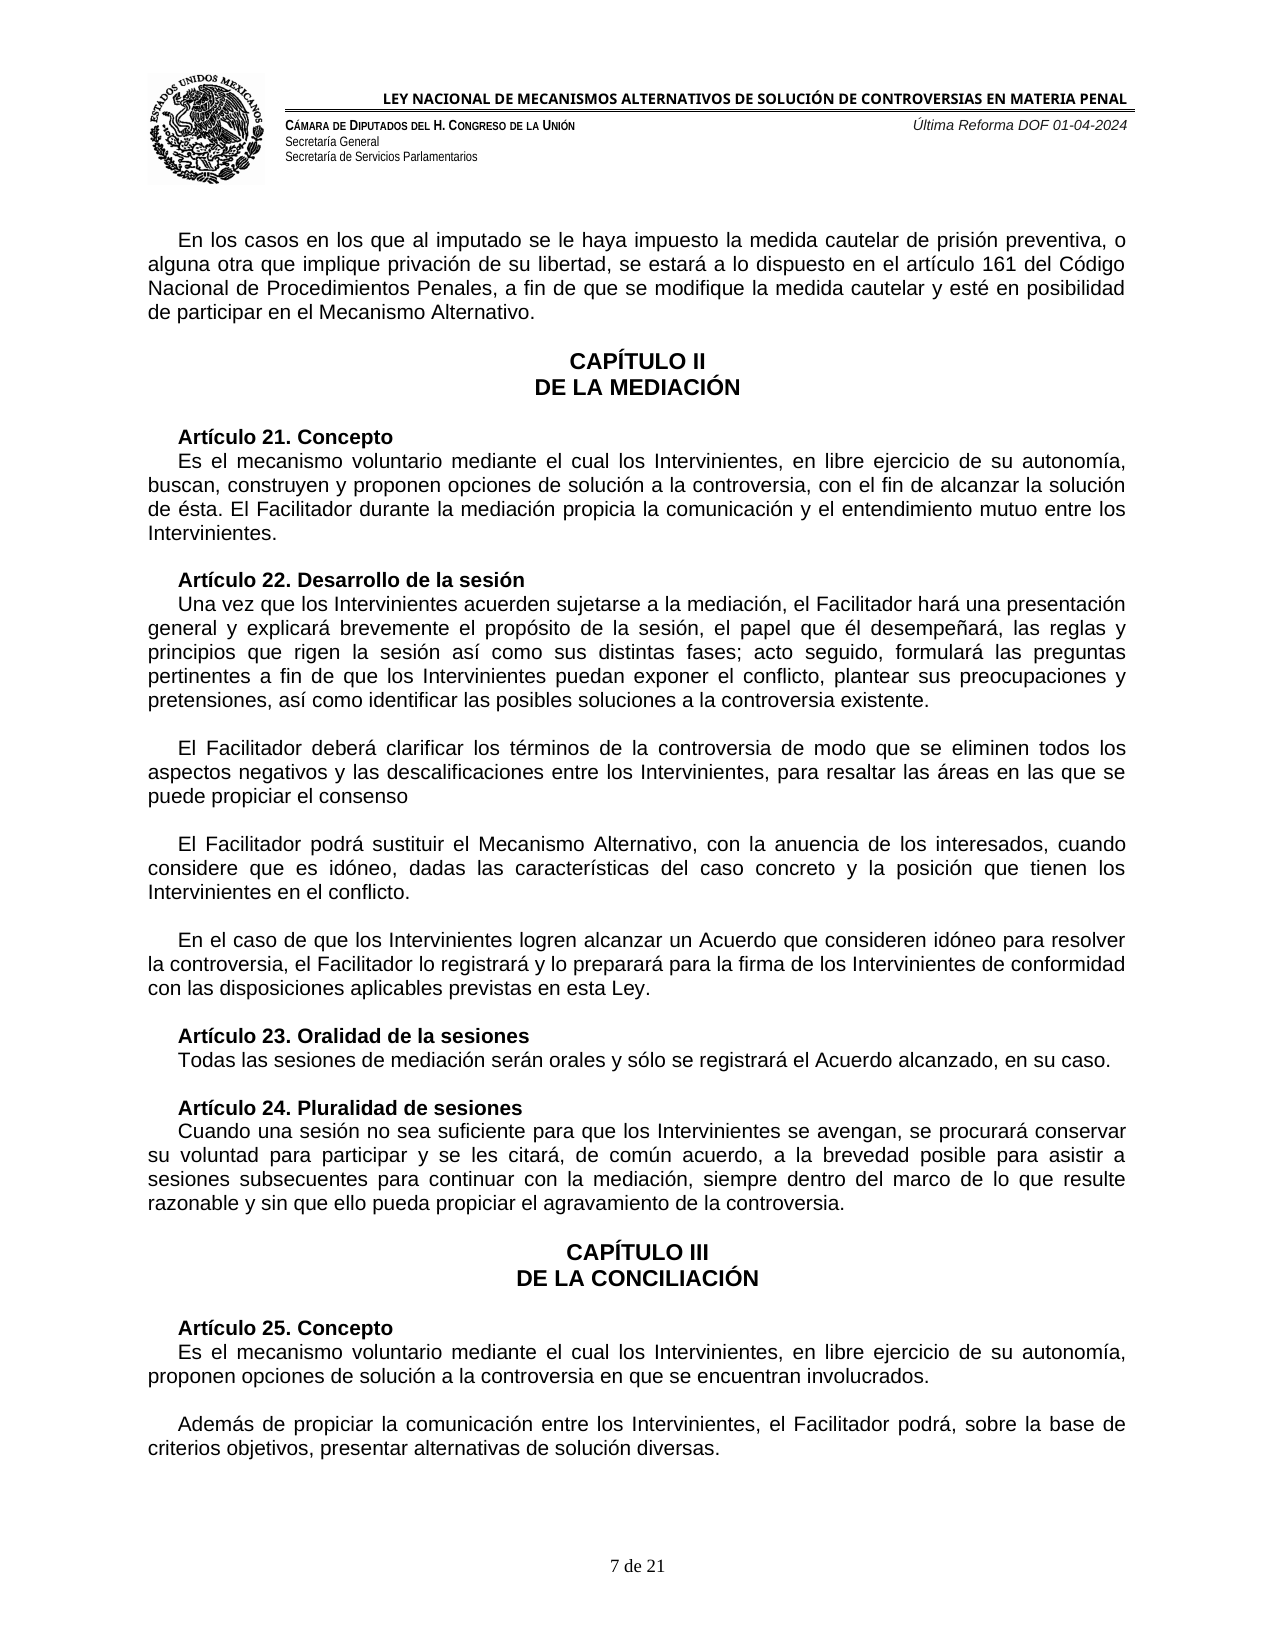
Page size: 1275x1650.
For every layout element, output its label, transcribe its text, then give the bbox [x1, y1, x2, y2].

text Todas las sesiones de mediación serán orales y sólo se registrará el Acuerdo alcanzado, en su caso. [148, 1047, 1127, 1071]
text CAPÍTULO III [148, 1239, 1127, 1265]
text El Facilitador deberá clarificar los términos de la controversia de modo que se eliminen todos los aspectos negativos y las descalificaciones entre los Intervinientes, para resaltar las áreas en las que se puede propiciar el consenso [148, 736, 1127, 808]
text Artículo 24. Pluralidad de sesiones [148, 1095, 1127, 1119]
text Además de propiciar la comunicación entre los Intervinientes, el Facilitador podrá, sobre la base de criterios objetivos, presentar alternativas de solución diversas. [148, 1412, 1127, 1459]
text Es el mecanismo voluntario mediante el cual los Intervinientes, en libre ejercicio de su autonomía, proponen opciones de solución a la controversia en que se encuentran involucrados. [148, 1340, 1127, 1388]
text Artículo 21. Concepto [148, 424, 1127, 448]
text El Facilitador podrá sustituir el Mecanismo Alternativo, con la anuencia de los interesados, cuando considere que es idóneo, dadas las características del caso concreto y la posición que tienen los Intervinientes en el conflicto. [148, 832, 1127, 904]
text Artículo 23. Oralidad de la sesiones [148, 1023, 1127, 1047]
text Una vez que los Intervinientes acuerden sujetarse a la mediación, el Facilitador hará una presentación general y explicará brevemente el propósito de la sesión, el papel que él desempeñará, las reglas y principios que rigen la sesión así como sus distintas fases; acto seguido, formulará las preguntas pertinentes a fin de que los Intervinientes puedan exponer el conflicto, plantear sus preocupaciones y pretensiones, así como identificar las posibles soluciones a la controversia existente. [148, 592, 1127, 712]
text DE LA MEDIACIÓN [148, 374, 1127, 401]
text DE LA CONCILIACIÓN [148, 1265, 1127, 1292]
text En los casos en los que al imputado se le haya impuesto la medida cautelar de prisión preventiva, o alguna otra que implique privación de su libertad, se estará a lo dispuesto en el artículo 161 del Código Nacional de Procedimientos Penales, a fin de que se modifique la medida cautelar y esté en posibilidad de participar en el Mecanismo Alternativo. [148, 228, 1127, 324]
text En el caso de que los Intervinientes logren alcanzar un Acuerdo que consideren idóneo para resolver la controversia, el Facilitador lo registrará y lo preparará para la firma de los Intervinientes de conformidad con las disposiciones aplicables previstas en esta Ley. [148, 928, 1127, 999]
text Artículo 22. Desarrollo de la sesión [148, 568, 1127, 592]
text CAPÍTULO II [148, 348, 1127, 374]
text Artículo 25. Concepto [148, 1316, 1127, 1340]
text Cuando una sesión no sea suficiente para que los Intervinientes se avengan, se procurará conservar su voluntad para participar y se les citará, de común acuerdo, a la brevedad posible para asistir a sesiones subsecuentes para continuar con la mediación, siempre dentro del marco de lo que resulte razonable y sin que ello pueda propiciar el agravamiento de la controversia. [148, 1119, 1127, 1215]
text Es el mecanismo voluntario mediante el cual los Intervinientes, en libre ejercicio de su autonomía, buscan, construyen y proponen opciones de solución a la controversia, con el fin de alcanzar la solución de ésta. El Facilitador durante la mediación propicia la comunicación y el entendimiento mutuo entre los Intervinientes. [148, 448, 1127, 544]
